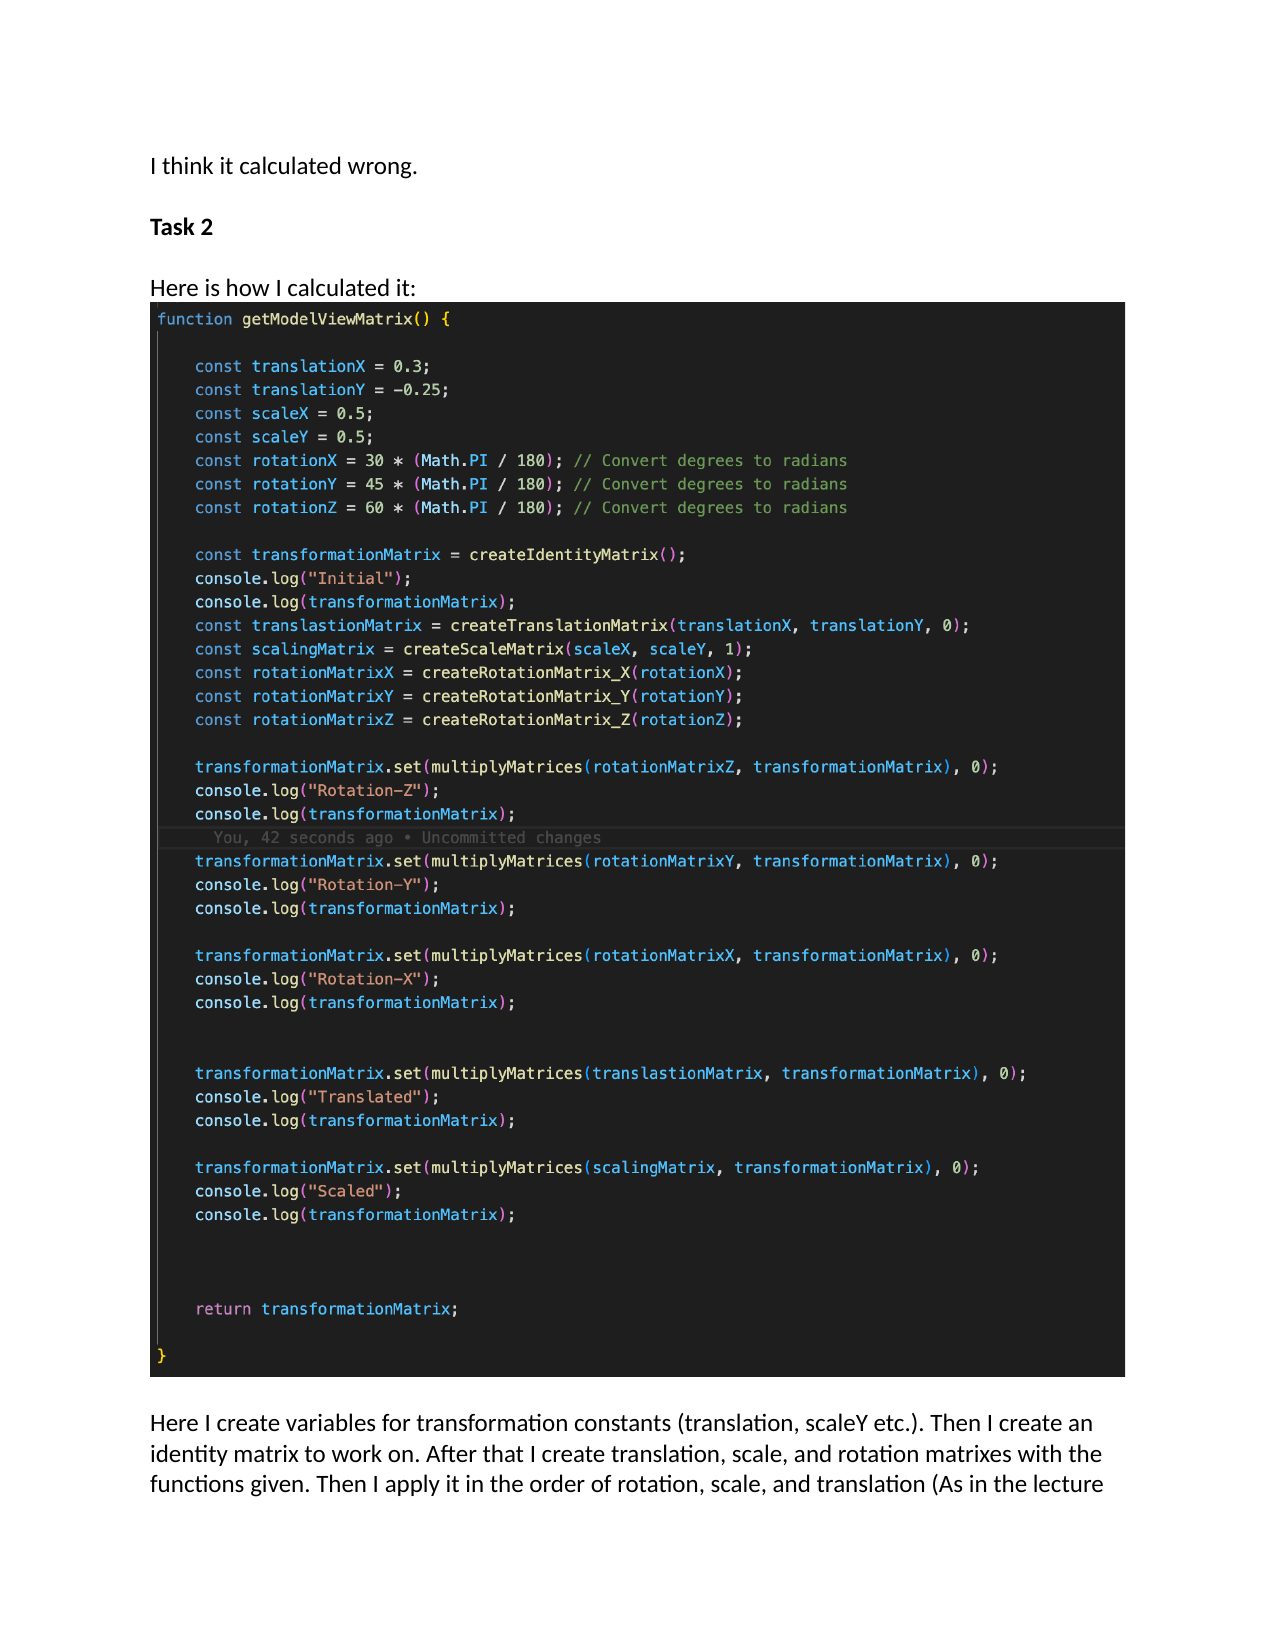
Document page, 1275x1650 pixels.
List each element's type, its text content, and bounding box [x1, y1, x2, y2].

text Task 2 [150, 211, 1125, 242]
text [150, 1408, 1125, 1499]
text Here is how I calculated it: [150, 272, 1125, 302]
picture [150, 302, 1125, 1377]
text I think it calculated wrong. [150, 150, 1125, 181]
